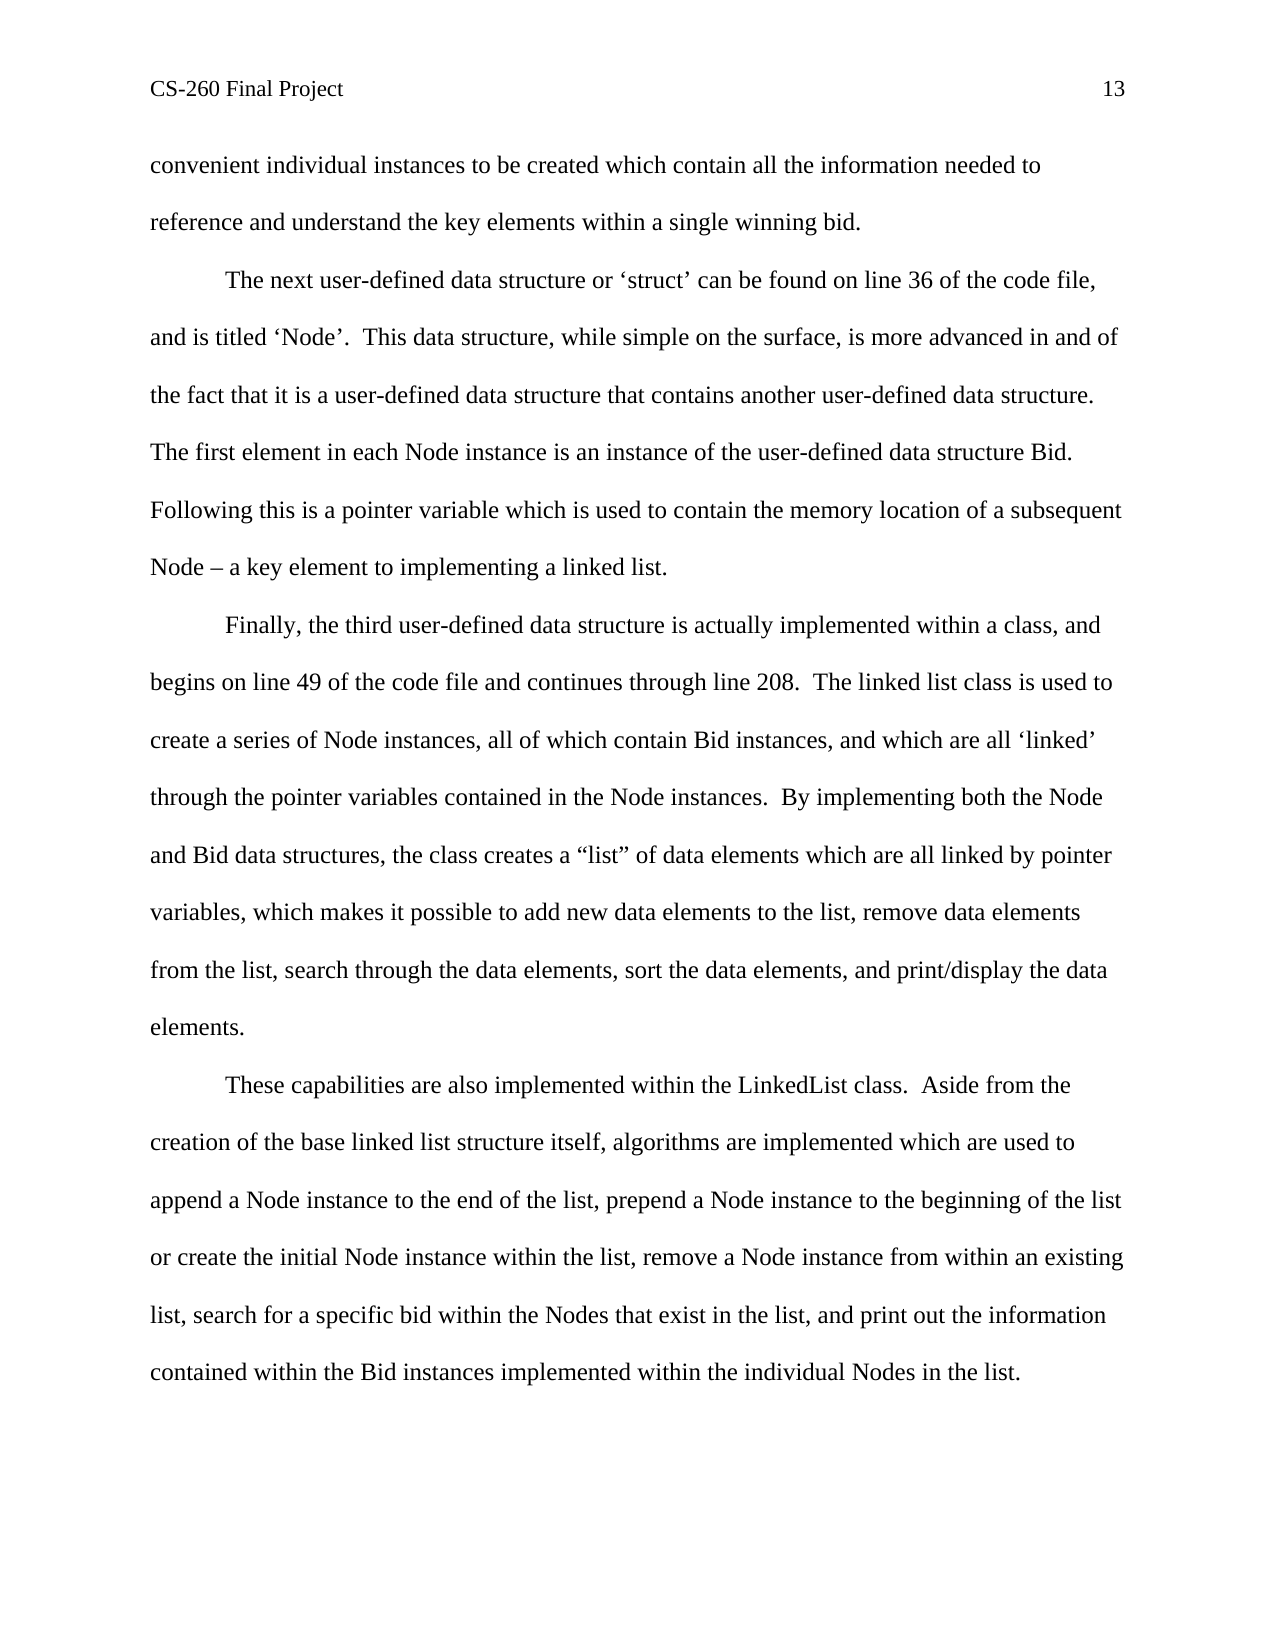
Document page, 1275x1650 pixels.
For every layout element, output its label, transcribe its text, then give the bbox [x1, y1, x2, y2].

text These capabilities are also implemented within the LinkedList class. Aside from the creation of the base linked list structure itself, algorithms are implemented which are used to append a Node instance to the end of the list, prepend a Node instance to the beginning of the list or create the initial Node instance within the list, remove a Node instance from within an existing list, search for a specific bid within the Nodes that exist in the list, and print out the information contained within the Bid instances implemented within the individual Nodes in the list. [150, 1070, 1125, 1386]
text The next user-defined data structure or ‘struct’ can be found on line 36 of the code file, and is titled ‘Node’. This data structure, while simple on the surface, is more advanced in and of the fact that it is a user-defined data structure that contains another user-defined data structure. The first element in each Node instance is an instance of the user-defined data structure Bid. Following this is a pointer variable which is used to contain the memory location of a subsequent Node – a key element to implementing a linked list. [150, 265, 1125, 581]
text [150, 150, 1125, 236]
text Finally, the third user-defined data structure is actually implemented within a class, and begins on line 49 of the code file and continues through line 208. The linked list class is used to create a series of Node instances, all of which contain Bid instances, and which are all ‘linked’ through the pointer variables contained in the Node instances. By implementing both the Node and Bid data structures, the class creates a “list” of data elements which are all linked by pointer variables, which makes it possible to add new data elements to the list, remove data elements from the list, search through the data elements, sort the data elements, and print/display the data elements. [150, 610, 1125, 1041]
